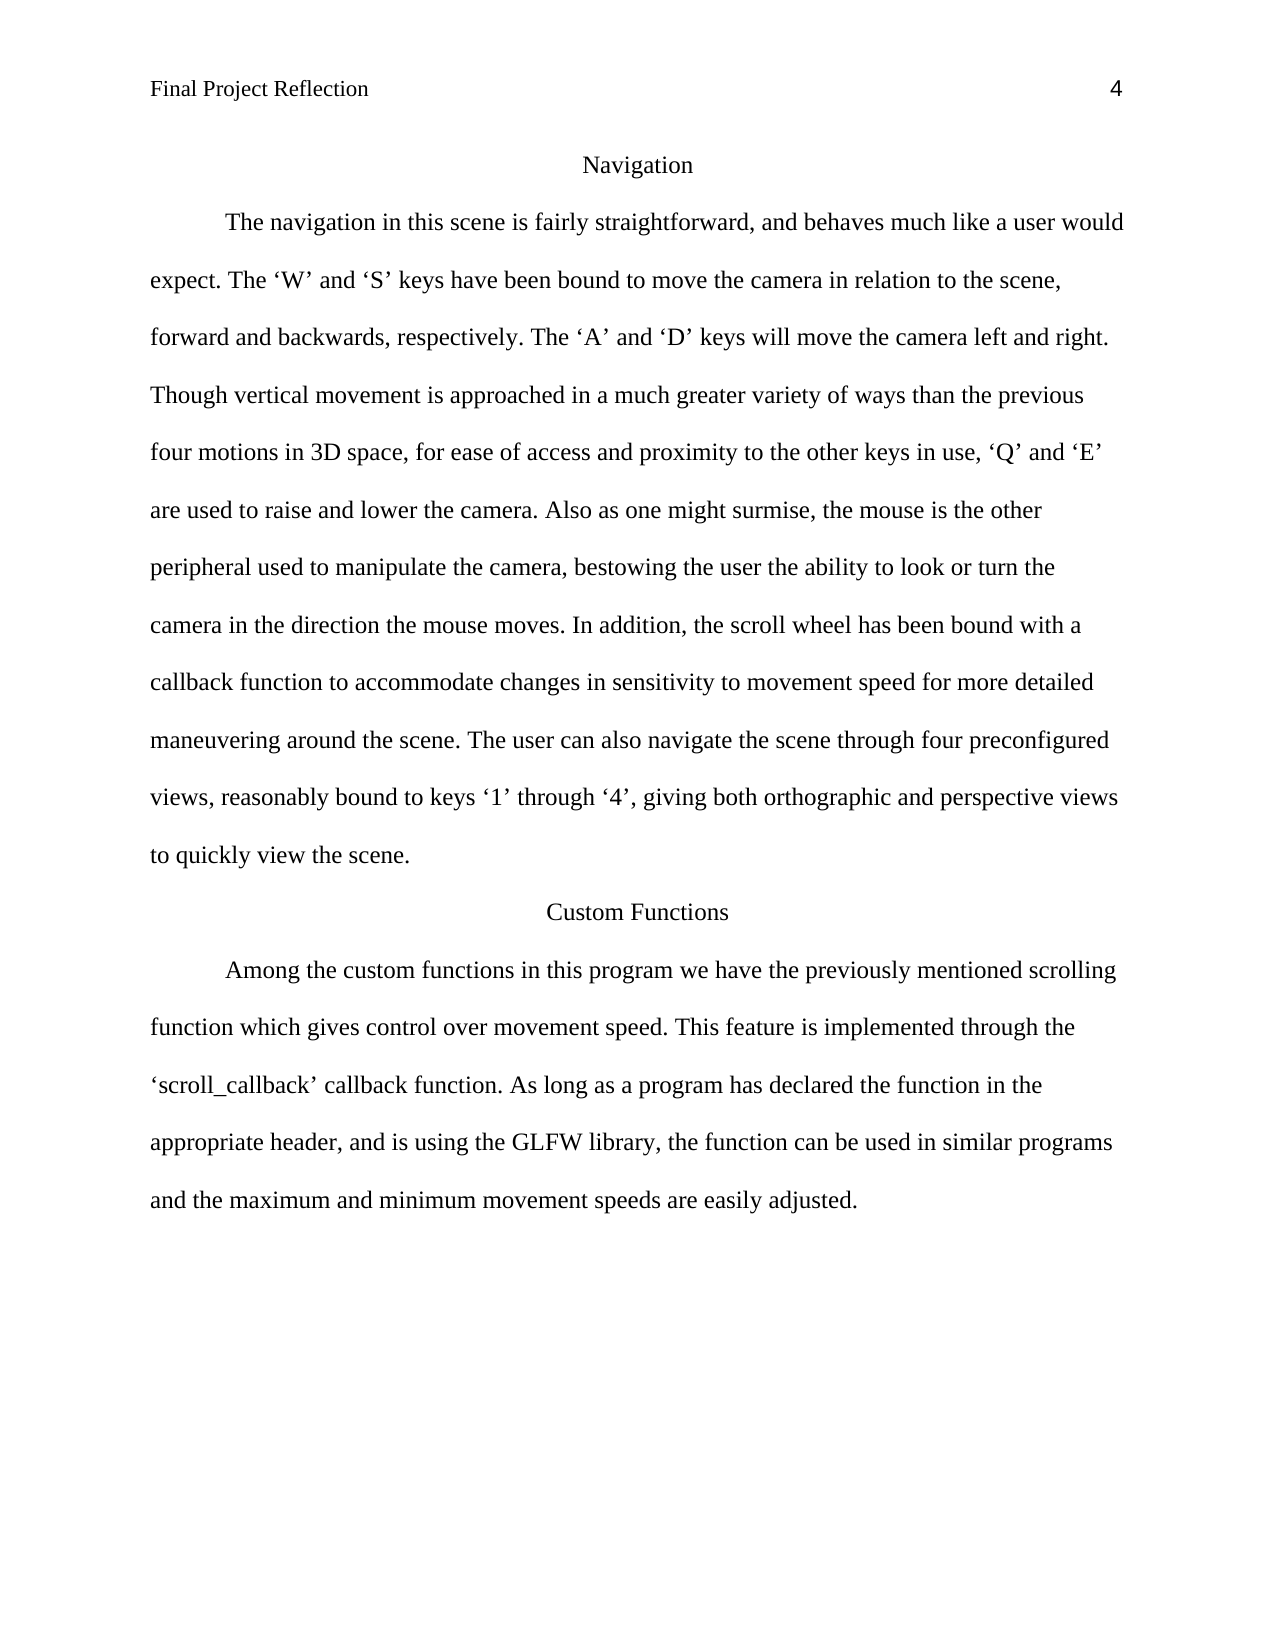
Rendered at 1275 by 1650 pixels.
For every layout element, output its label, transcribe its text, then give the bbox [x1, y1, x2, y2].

text Custom Functions [150, 897, 1125, 926]
text Among the custom functions in this program we have the previously mentioned scrolling function which gives control over movement speed. This feature is implemented through the ‘scroll_callback’ callback function. As long as a program has declared the function in the appropriate header, and is using the GLFW library, the function can be used in similar programs and the maximum and minimum movement speeds are easily adjusted. [150, 955, 1125, 1214]
text The navigation in this scene is fairly straightforward, and behaves much like a user would expect. The ‘W’ and ‘S’ keys have been bound to move the camera in relation to the scene, forward and backwards, respectively. The ‘A’ and ‘D’ keys will move the camera left and right. Though vertical movement is approached in a much greater variety of ways than the previous four motions in 3D space, for ease of access and proximity to the other keys in use, ‘Q’ and ‘E’ are used to raise and lower the camera. Also as one might surmise, the mouse is the other peripheral used to manipulate the camera, bestowing the user the ability to look or turn the camera in the direction the mouse moves. In addition, the scroll wheel has been bound with a callback function to accommodate changes in sensitivity to movement speed for more detailed maneuvering around the scene. The user can also navigate the scene through four preconfigured views, reasonably bound to keys ‘1’ through ‘4’, giving both orthographic and perspective views to quickly view the scene. [150, 207, 1125, 869]
text Navigation [150, 150, 1125, 179]
